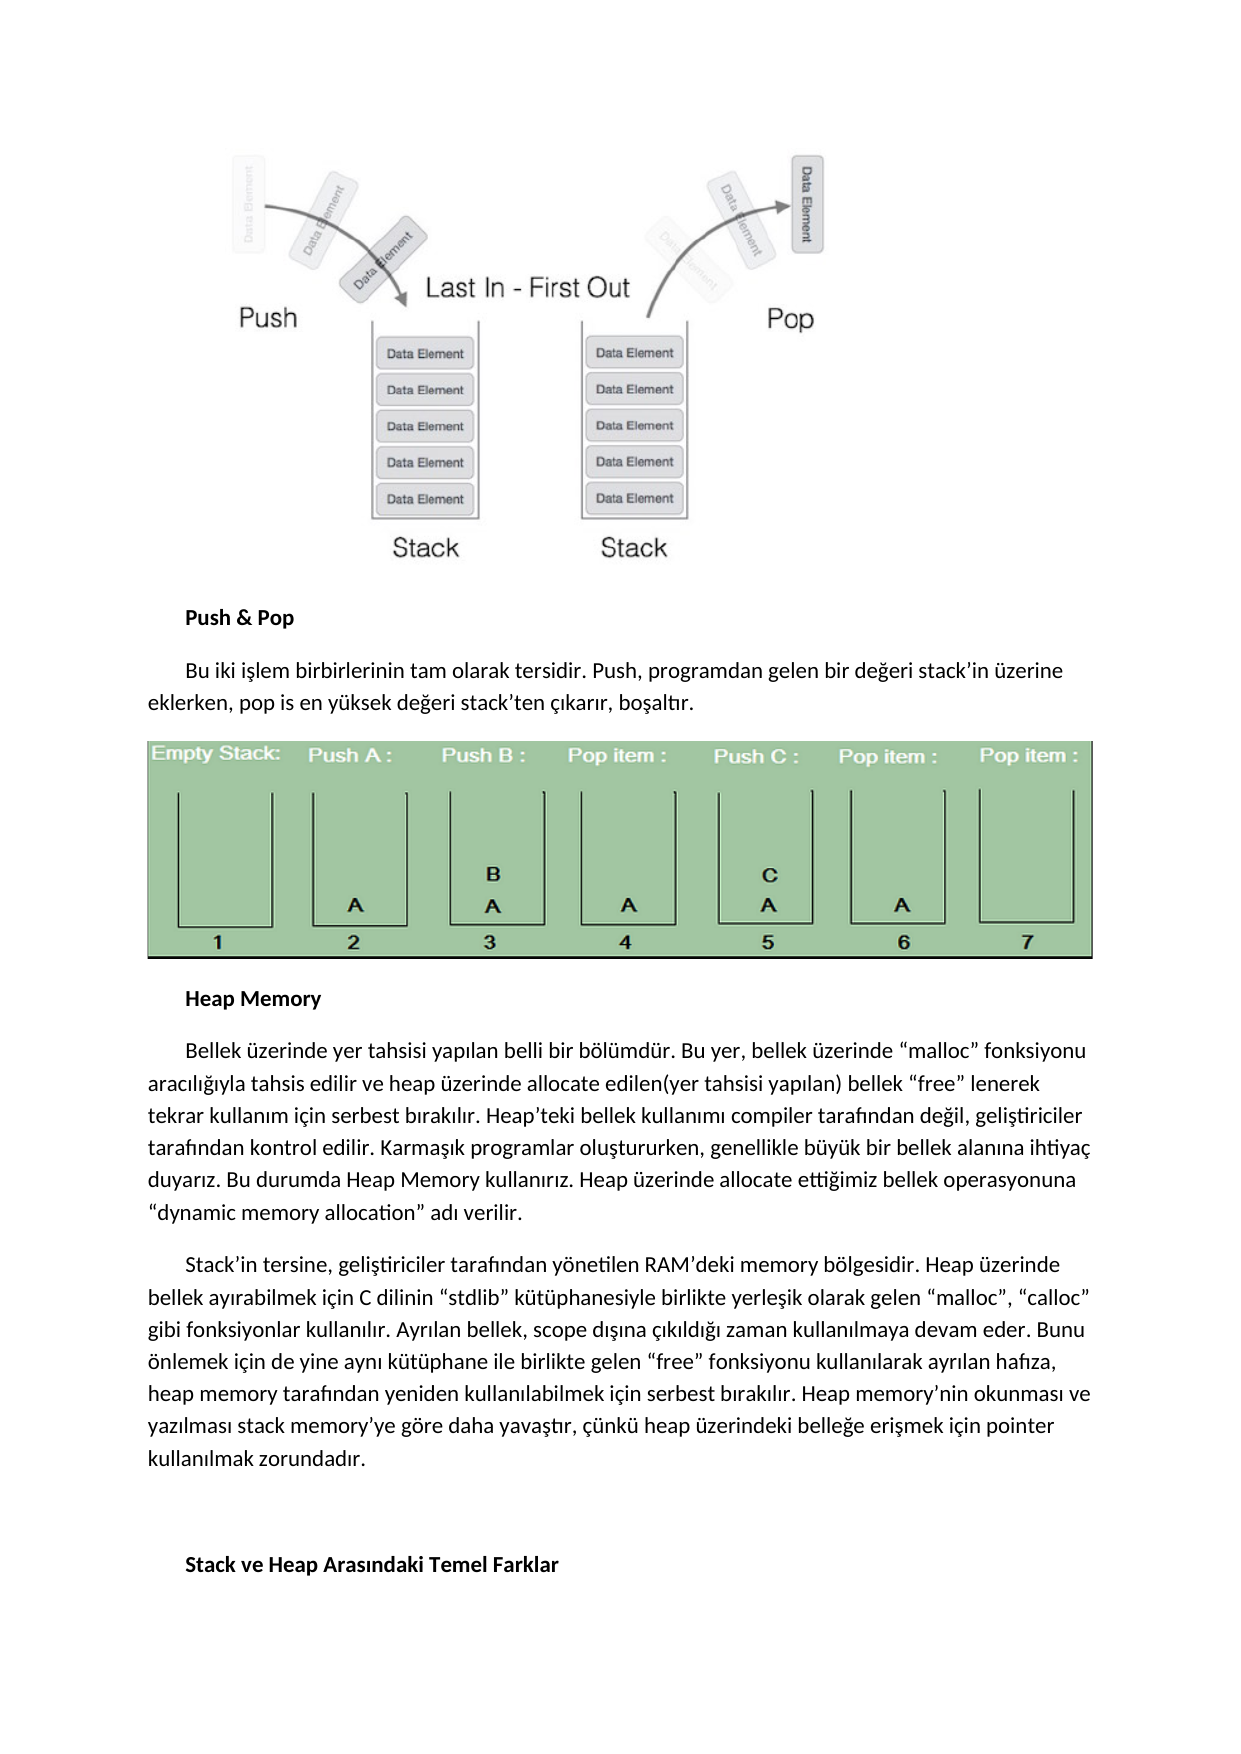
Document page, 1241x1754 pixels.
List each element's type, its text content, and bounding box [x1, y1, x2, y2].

picture [147, 741, 1093, 959]
text Bu iki işlem birbirlerinin tam olarak tersidir. Push, programdan gelen bir değeri stack’in üzerine eklerken, pop is en yüksek değeri stack’ten çıkarır, boşaltır. [148, 656, 1093, 716]
text Stack’in tersine, geliştiriciler tarafından yönetilen RAM’deki memory bölgesidir. Heap üzerinde bellek ayırabilmek için C dilinin “stdlib” kütüphanesiyle birlikte yerleşik olarak gelen “malloc”, “calloc” gibi fonksiyonlar kullanılır. Ayrılan bellek, scope dışına çıkıldığı zaman kullanılmaya devam eder. Bunu önlemek için de yine aynı kütüphane ile birlikte gelen “free” fonksiyonu kullanılarak ayrılan hafıza, heap memory tarafından yeniden kullanılabilmek için serbest bırakılır. Heap memory’nin okunması ve yazılması stack memory’ye göre daha yavaştır, çünkü heap üzerindeki belleğe erişmek için pointer kullanılmak zorundadır. [148, 1251, 1093, 1472]
text Heap Memory [148, 984, 1093, 1012]
text Push & Pop [148, 603, 1093, 631]
text Stack ve Heap Arasındaki Temel Farklar [148, 1550, 1093, 1578]
picture [185, 147, 859, 578]
text Bellek üzerinde yer tahsisi yapılan belli bir bölümdür. Bu yer, bellek üzerinde “malloc” fonksiyonu aracılığıyla tahsis edilir ve heap üzerinde allocate edilen(yer tahsisi yapılan) bellek “free” lenerek tekrar kullanım için serbest bırakılır. Heap’teki bellek kullanımı compiler tarafından değil, geliştiriciler tarafından kontrol edilir. Karmaşık programlar oluştururken, genellikle büyük bir bellek alanına ihtiyaç duyarız. Bu durumda Heap Memory kullanırız. Heap üzerinde allocate ettiğimiz bellek operasyonuna “dynamic memory allocation” adı verilir. [148, 1037, 1093, 1226]
